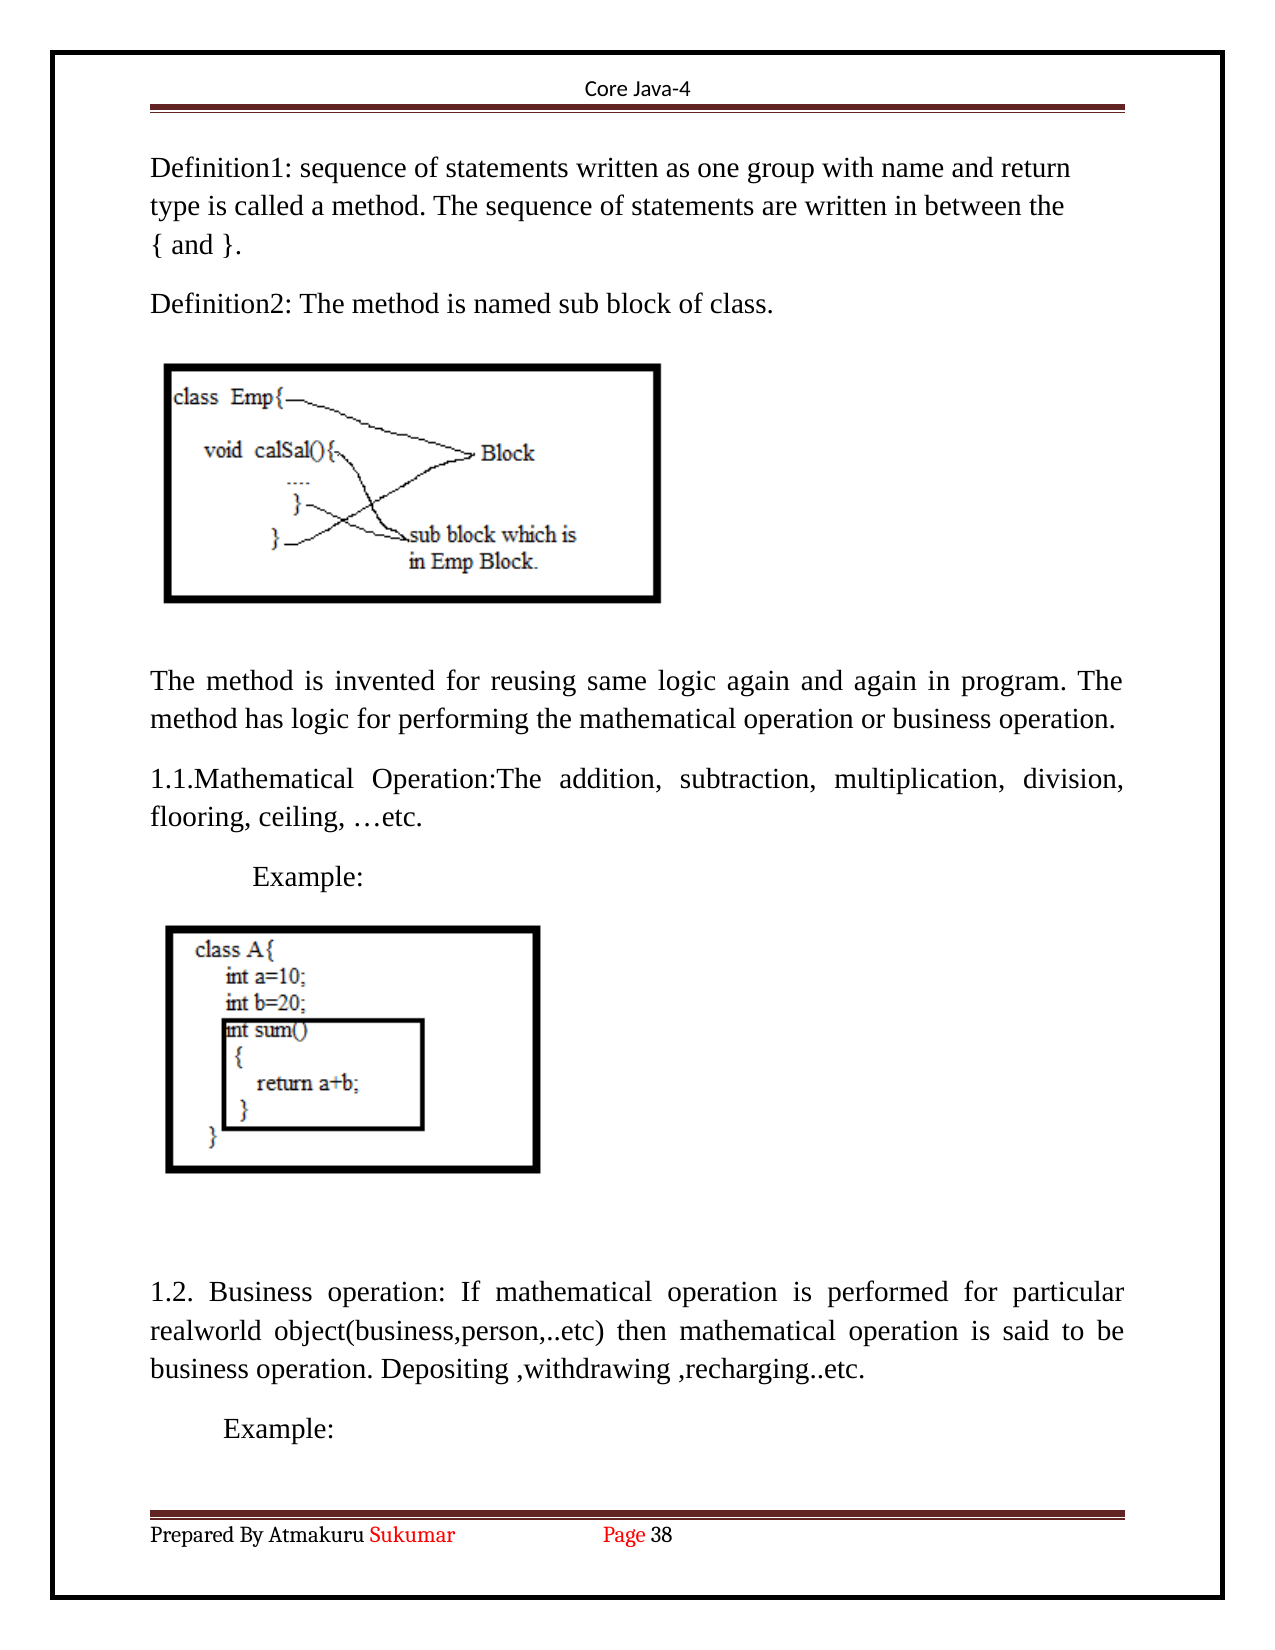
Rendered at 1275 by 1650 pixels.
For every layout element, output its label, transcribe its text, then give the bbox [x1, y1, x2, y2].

text The method is invented for reusing same logic again and again in program. The method has logic for performing the mathematical operation or business operation. [150, 663, 1125, 735]
text 1.1.Mathematical Operation:The addition, subtraction, multiplication, division, flooring, ceiling, …etc. [150, 761, 1125, 833]
text 1.2. Business operation: If mathematical operation is performed for particular realworld object(business,person,..etc) then mathematical operation is said to be business operation. Depositing ,withdrawing ,recharging..etc. [150, 1274, 1125, 1385]
picture [150, 918, 561, 1191]
text Example: [150, 1411, 1125, 1444]
text Example: [150, 859, 1125, 892]
text Definition2: The method is named sub block of class. [150, 286, 1125, 320]
text Definition1: sequence of statements written as one group with name and return type is called a method. The sequence of statements are written in between the { and }. [150, 150, 1125, 261]
picture [150, 345, 680, 638]
